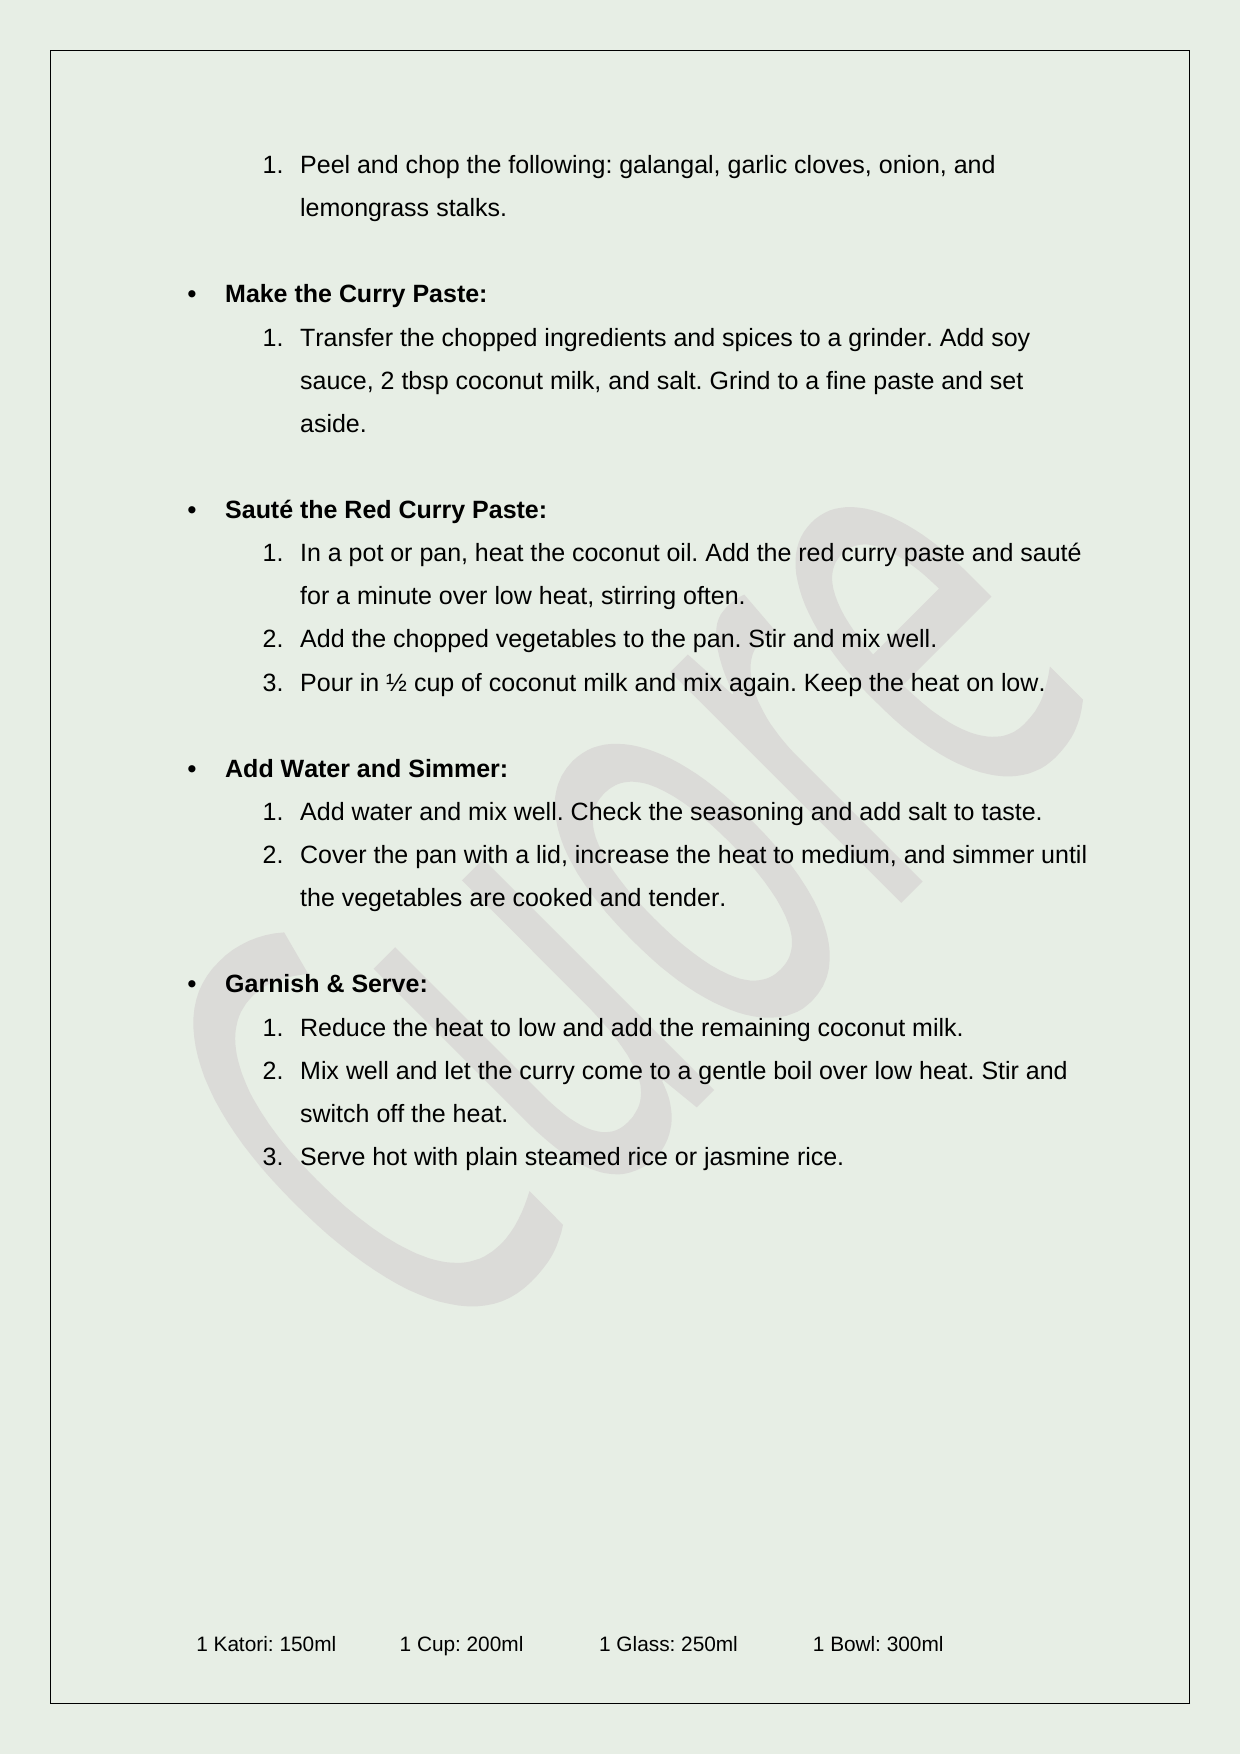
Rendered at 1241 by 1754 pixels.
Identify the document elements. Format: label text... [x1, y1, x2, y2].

list Add Water and Simmer: [187, 754, 1090, 782]
list Add water and mix well. Check the seasoning and add salt to taste. [262, 797, 1090, 826]
list Garnish & Serve: [187, 969, 1090, 998]
list Sauté the Red Curry Paste: [187, 495, 1090, 524]
list Mix well and let the curry come to a gentle boil over low heat. Stir and switch off the heat. [262, 1056, 1090, 1127]
list Add the chopped vegetables to the pan. Stir and mix well. [262, 624, 1090, 653]
list Peel and chop the following: galangal, garlic cloves, onion, and lemongrass stalks. [262, 150, 1090, 222]
list Serve hot with plain steamed rice or jasmine rice. [262, 1142, 1090, 1171]
list Cover the pan with a lid, increase the heat to medium, and simmer until the vegetables are cooked and tender. [262, 840, 1090, 912]
list Reduce the heat to low and add the remaining coconut milk. [262, 1012, 1090, 1041]
list Transfer the chopped ingredients and spices to a grinder. Add soy sauce, 2 tbsp coconut milk, and salt. Grind to a fine paste and set aside. [262, 322, 1090, 437]
list Pour in ½ cup of coconut milk and mix again. Keep the heat on low. [262, 667, 1090, 696]
list In a pot or pan, heat the coconut oil. Add the red curry paste and sauté for a minute over low heat, stirring often. [262, 538, 1090, 610]
list Make the Curry Paste: [187, 279, 1090, 308]
